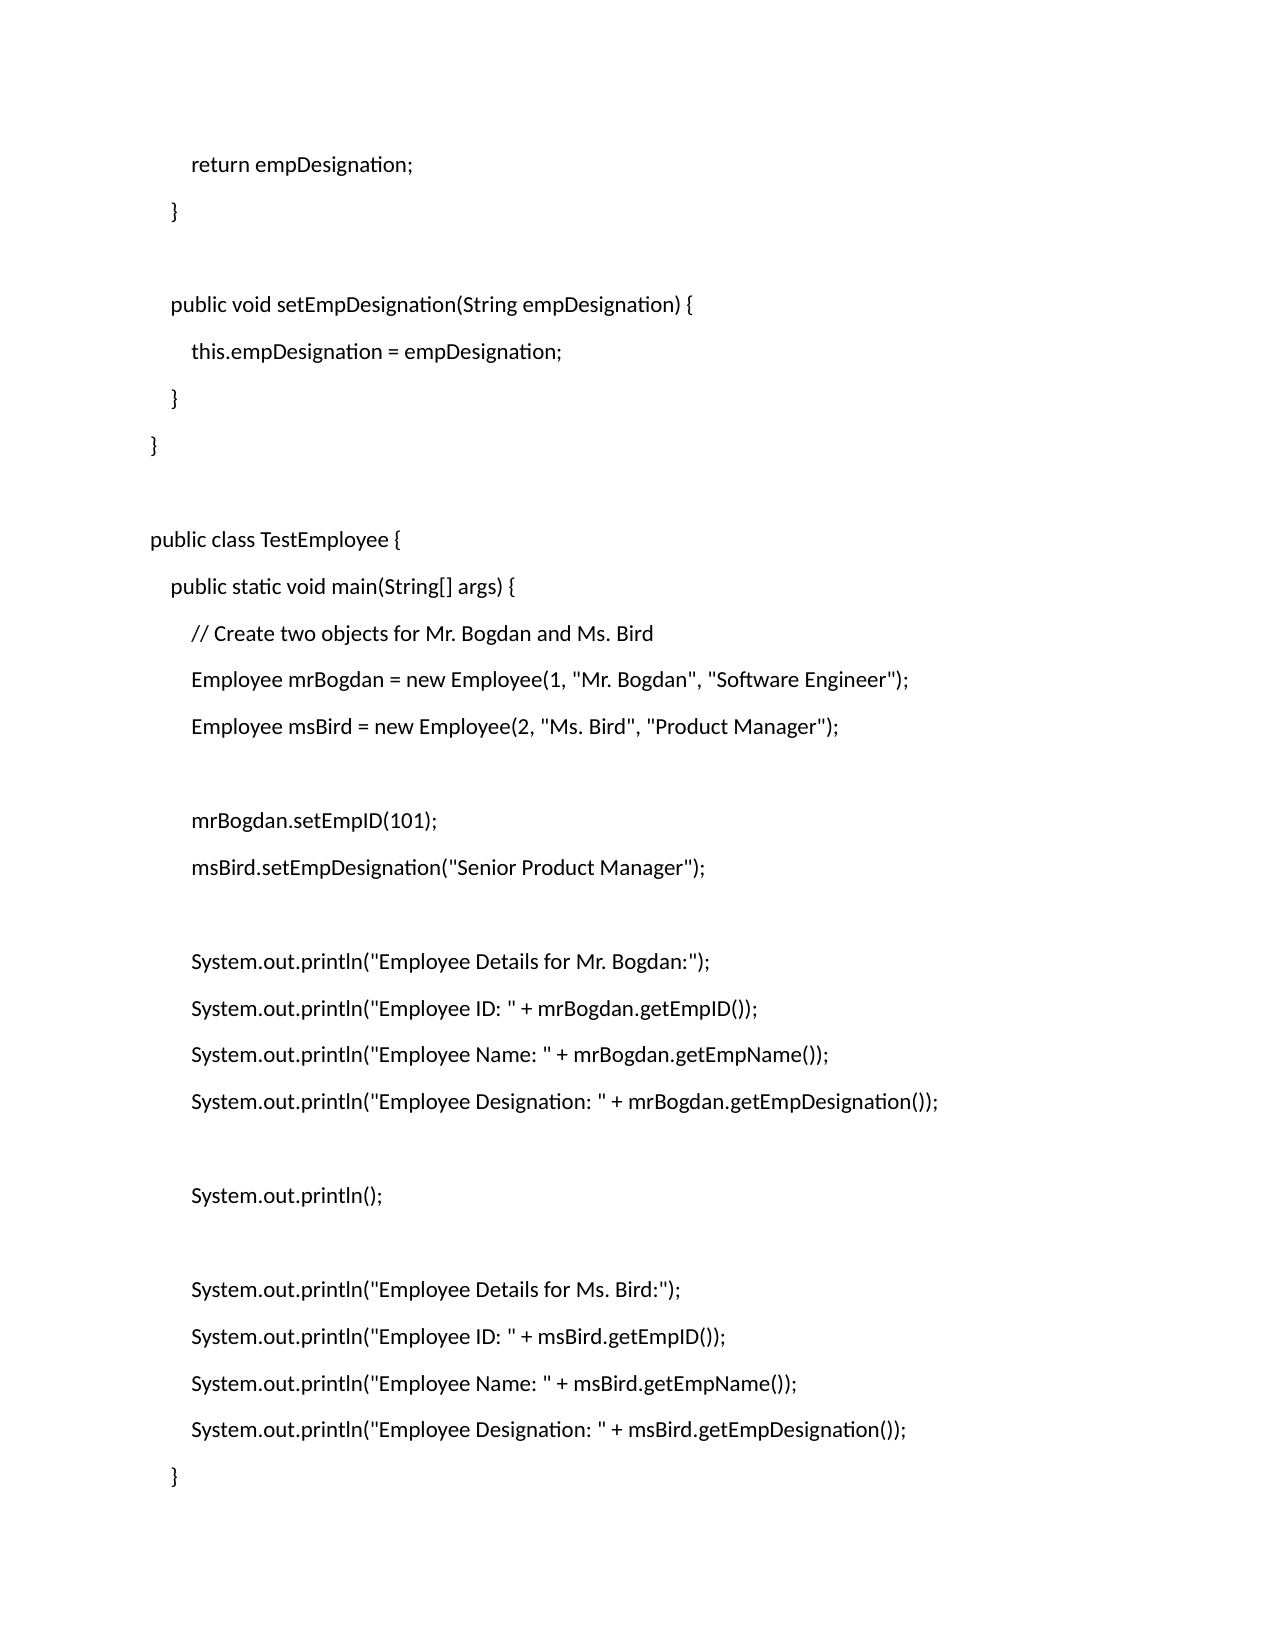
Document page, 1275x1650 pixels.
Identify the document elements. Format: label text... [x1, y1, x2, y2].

text System.out.println("Employee Designation: " + mrBogdan.getEmpDesignation()); [150, 1087, 1125, 1116]
text msBird.setEmpDesignation("Senior Product Manager"); [150, 853, 1125, 881]
text System.out.println("Employee Details for Ms. Bird:"); [150, 1275, 1125, 1303]
text } [150, 431, 1125, 459]
text System.out.println("Employee ID: " + mrBogdan.getEmpID()); [150, 994, 1125, 1022]
text } [150, 1462, 1125, 1491]
text return empDesignation; [150, 150, 1125, 178]
text Employee msBird = new Employee(2, "Ms. Bird", "Product Manager"); [150, 712, 1125, 741]
text System.out.println("Employee Designation: " + msBird.getEmpDesignation()); [150, 1416, 1125, 1444]
text Employee mrBogdan = new Employee(1, "Mr. Bogdan", "Software Engineer"); [150, 666, 1125, 694]
text System.out.println("Employee Name: " + mrBogdan.getEmpName()); [150, 1041, 1125, 1069]
text System.out.println("Employee ID: " + msBird.getEmpID()); [150, 1322, 1125, 1350]
text // Create two objects for Mr. Bogdan and Ms. Bird [150, 619, 1125, 647]
text public static void main(String[] args) { [150, 572, 1125, 600]
text } [150, 384, 1125, 412]
text System.out.println("Employee Name: " + msBird.getEmpName()); [150, 1369, 1125, 1397]
text public class TestEmployee { [150, 525, 1125, 553]
text System.out.println(); [150, 1181, 1125, 1209]
text mrBogdan.setEmpID(101); [150, 806, 1125, 834]
text this.empDesignation = empDesignation; [150, 337, 1125, 366]
text public void setEmpDesignation(String empDesignation) { [150, 291, 1125, 319]
text System.out.println("Employee Details for Mr. Bogdan:"); [150, 947, 1125, 975]
text } [150, 197, 1125, 225]
